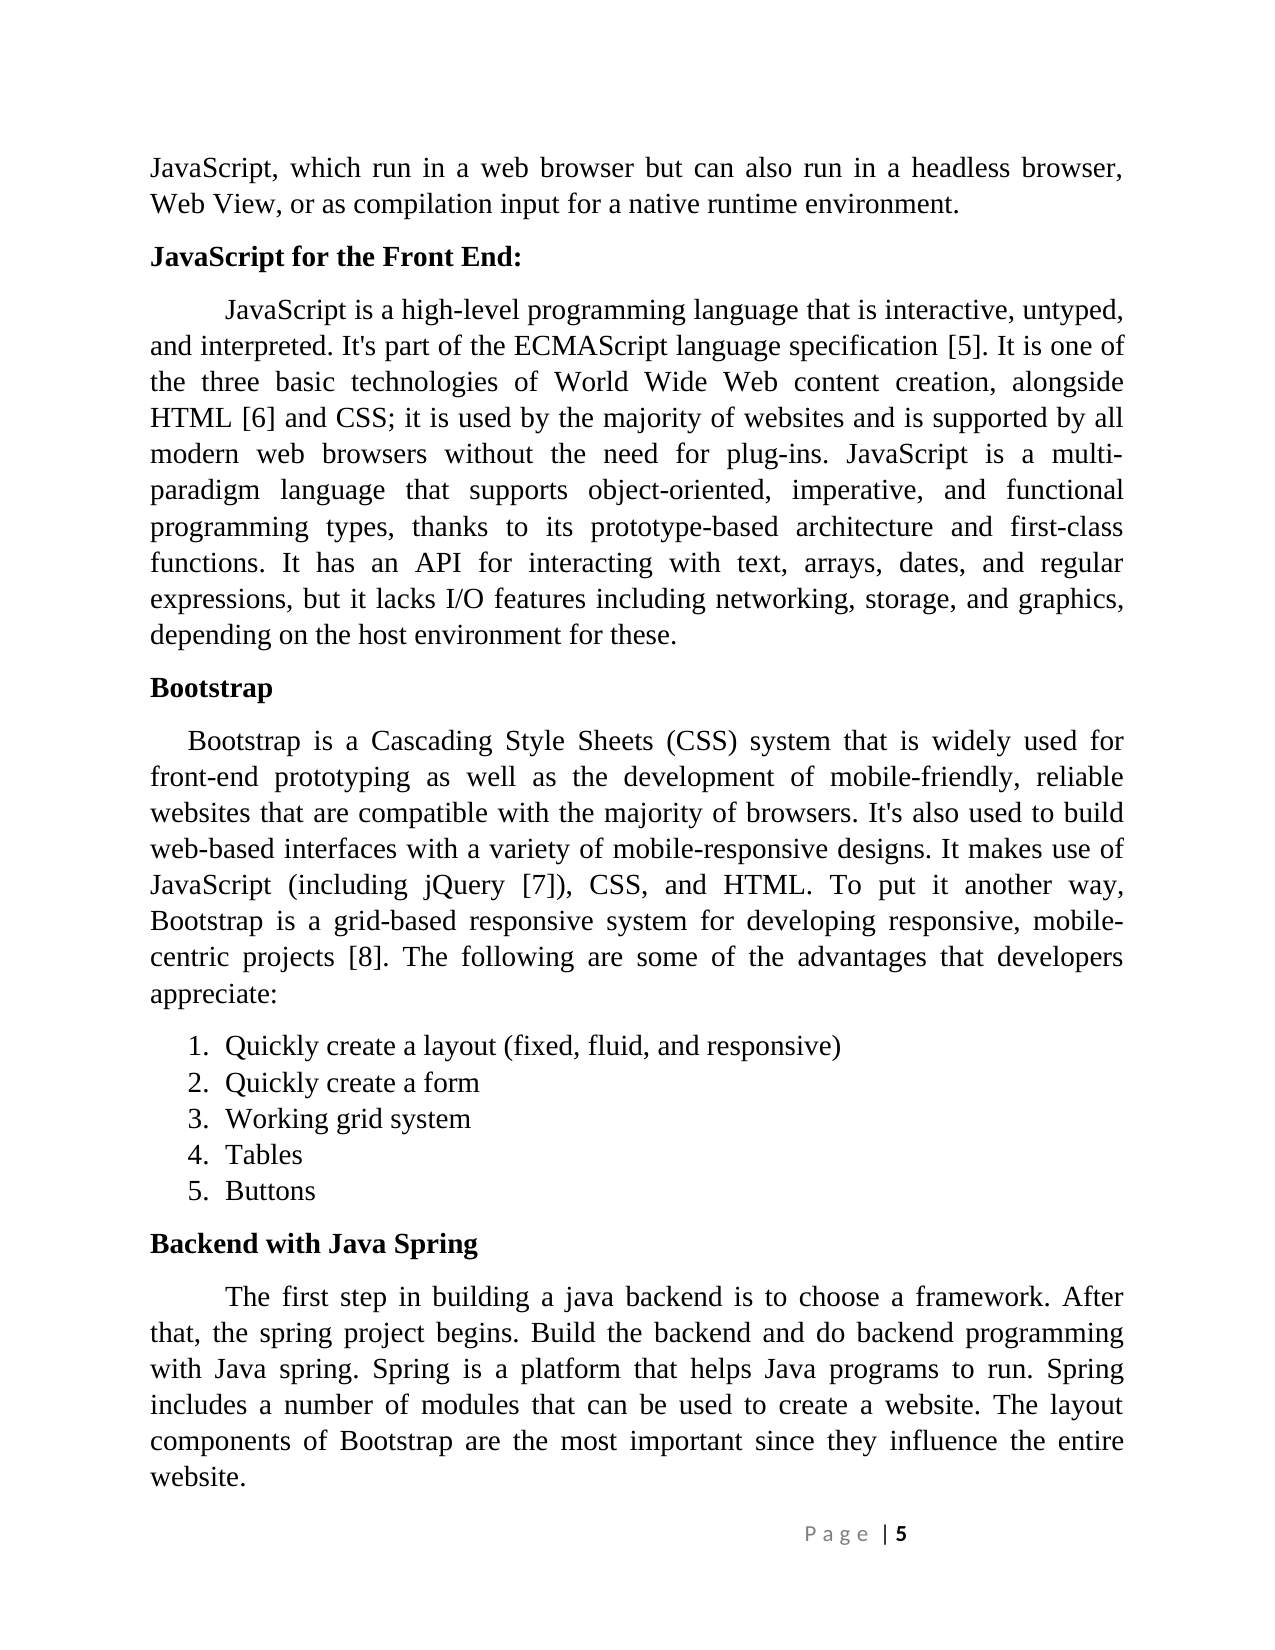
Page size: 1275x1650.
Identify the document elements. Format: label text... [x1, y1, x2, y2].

list Buttons [187, 1173, 1125, 1207]
text JavaScript is a high-level programming language that is interactive, untyped, and interpreted. It's part of the ECMAScript language specification . It is one of the three basic technologies of World Wide Web content creation, alongside HTML and CSS; it is used by the majority of websites and is supported by all modern web browsers without the need for plug-ins. JavaScript is a multi-paradigm language that supports object-oriented, imperative, and functional programming types, thanks to its prototype-based architecture and first-class functions. It has an API for interacting with text, arrays, dates, and regular expressions, but it lacks I/O features including networking, storage, and graphics, depending on the host environment for these. [150, 292, 1125, 651]
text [150, 150, 1125, 220]
text JavaScript for the Front End: [150, 239, 1125, 272]
list Working grid system [187, 1101, 1125, 1134]
text The first step in building a java backend is to choose a framework. After that, the spring project begins. Build the backend and do backend programming with Java spring. Spring is a platform that helps Java programs to run. Spring includes a number of modules that can be used to create a website. The layout components of Bootstrap are the most important since they influence the entire website. [150, 1279, 1125, 1493]
list Quickly create a layout (fixed, fluid, and responsive) [187, 1028, 1125, 1062]
list Tables [187, 1137, 1125, 1171]
text Bootstrap [150, 670, 1125, 703]
list Quickly create a form [187, 1065, 1125, 1098]
text Backend with Java Spring [150, 1226, 1125, 1259]
text Bootstrap is a Cascading Style Sheets (CSS) system that is widely used for front-end prototyping as well as the development of mobile-friendly, reliable websites that are compatible with the majority of browsers. It's also used to build web-based interfaces with a variety of mobile-responsive designs. It makes use of JavaScript (including jQuery), CSS, and HTML. To put it another way, Bootstrap is a grid-based responsive system for developing responsive, mobile-centric projects. The following are some of the advantages that developers appreciate: [150, 723, 1125, 1009]
